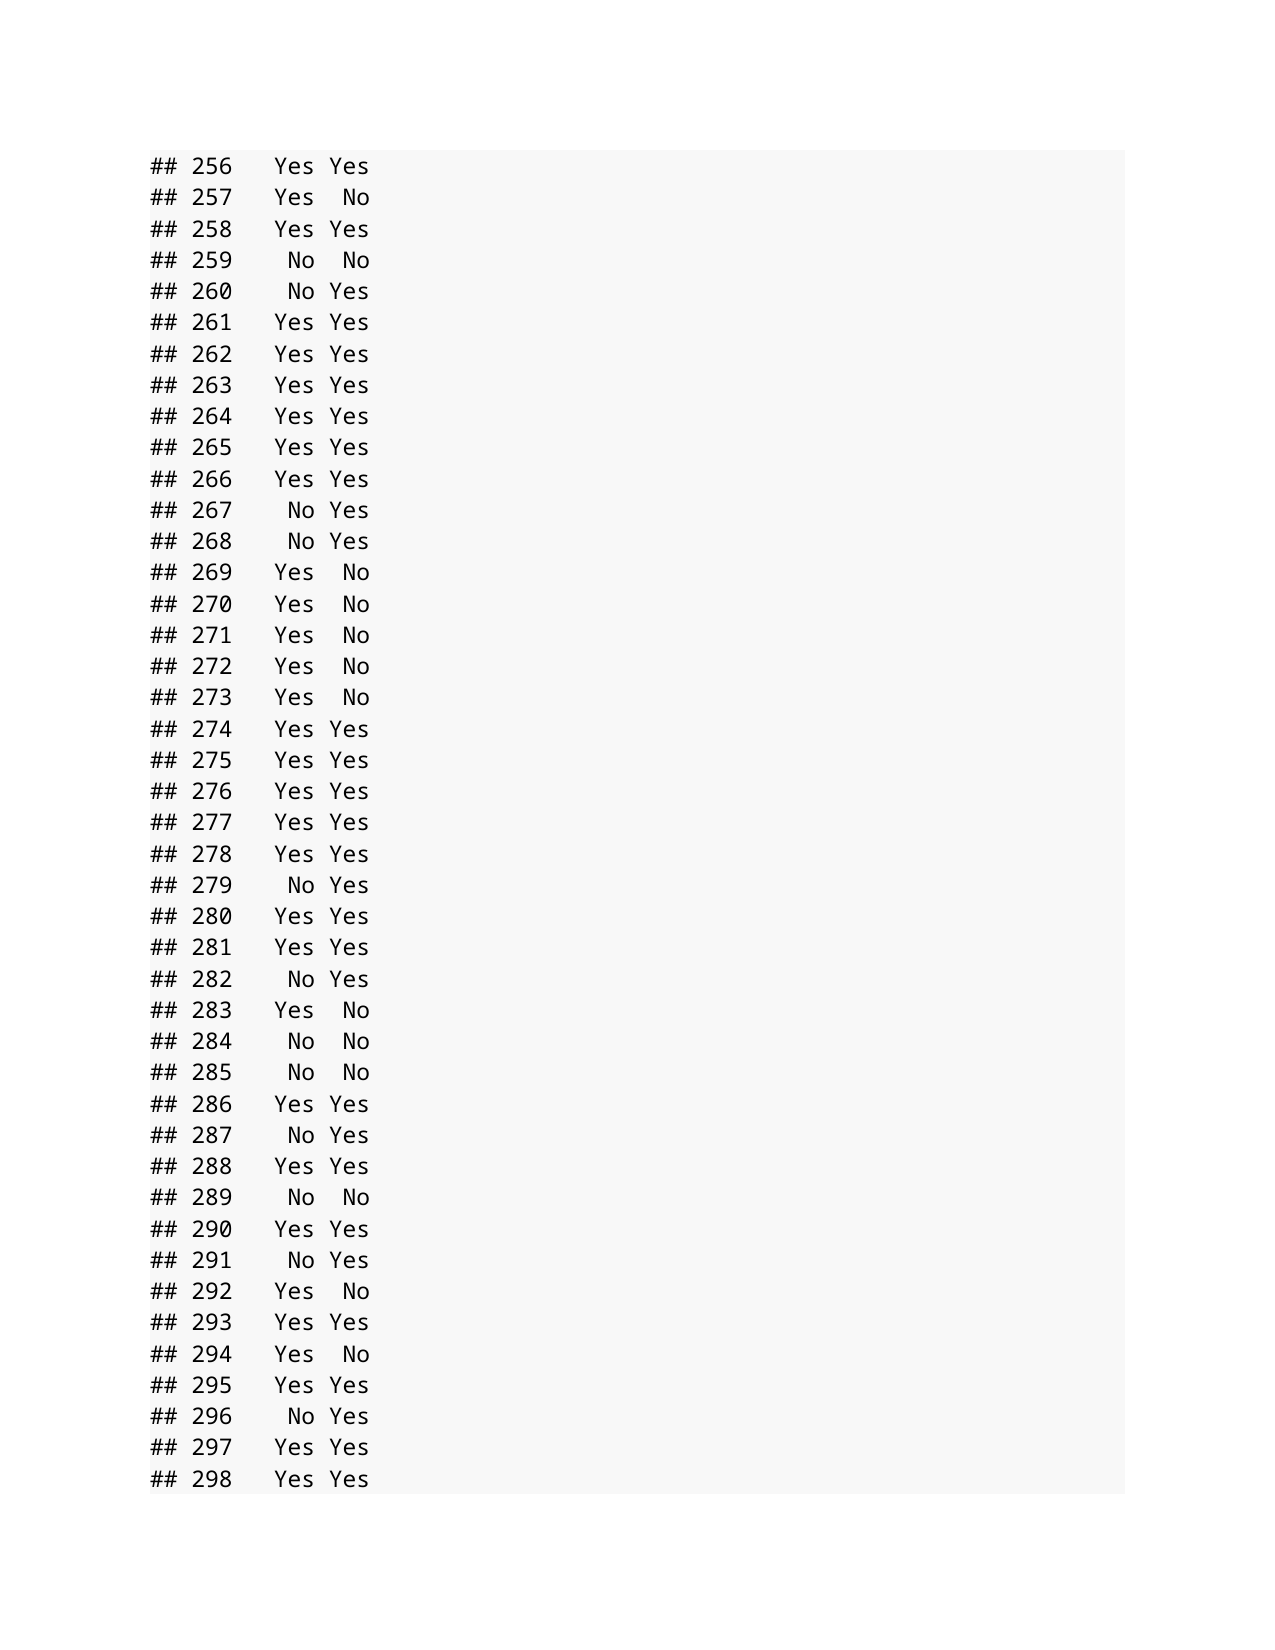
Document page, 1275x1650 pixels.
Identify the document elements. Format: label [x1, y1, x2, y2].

text [150, 150, 1125, 1494]
